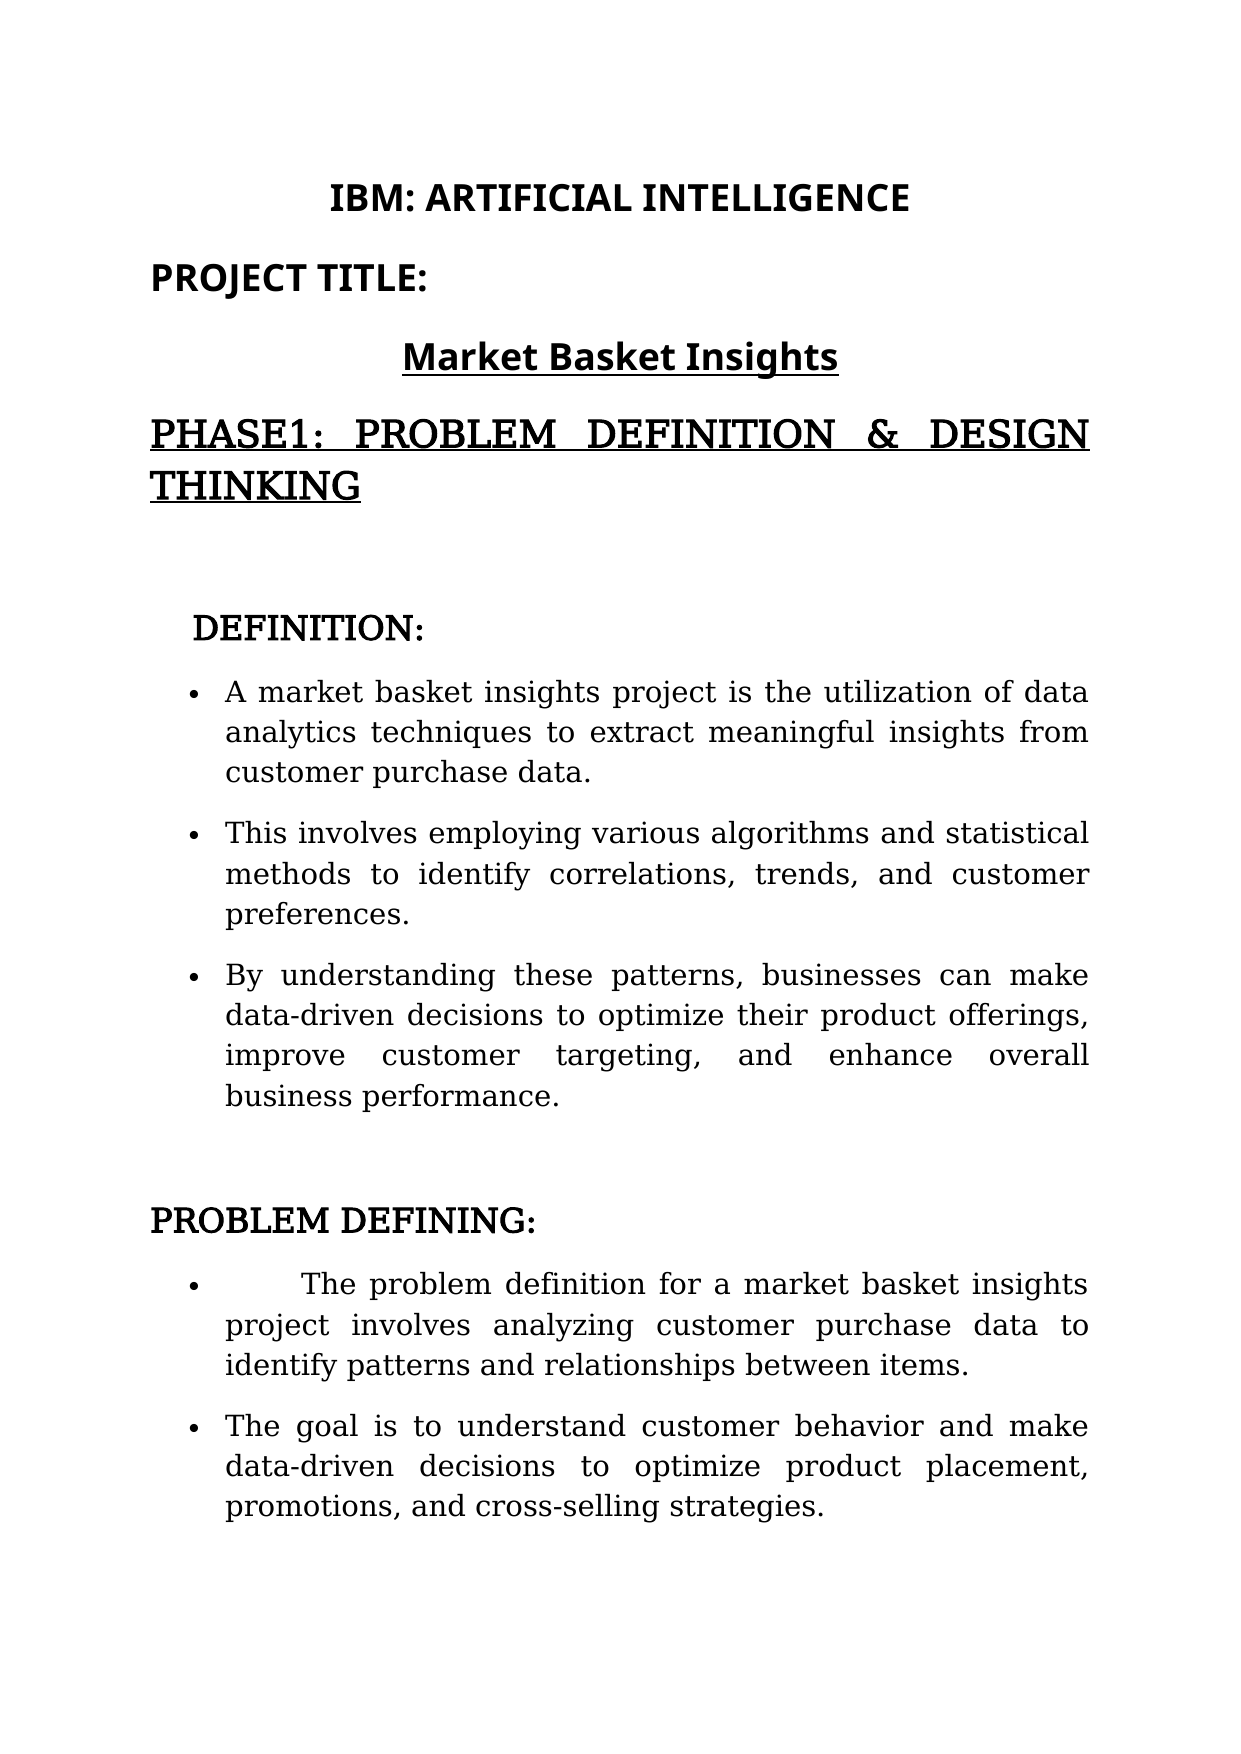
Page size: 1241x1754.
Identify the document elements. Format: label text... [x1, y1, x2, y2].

list The problem definition for a market basket insights project involves analyzing customer purchase data to identify patterns and relationships between items. [187, 1266, 1090, 1381]
text Market Basket Insights [150, 331, 1090, 382]
text PHASE1: PROBLEM DEFINITION & DESIGN THINKING [150, 410, 1090, 449]
text PHASE1: PROBLEM DEFINITION & DESIGN THINKING [150, 451, 1090, 507]
list By understanding these patterns, businesses can make data-driven decisions to optimize their product offerings, improve customer targeting, and enhance overall business performance. [187, 956, 1090, 1112]
text PROJECT TITLE: [150, 251, 1090, 302]
list The goal is to understand customer behavior and make data-driven decisions to optimize product placement, promotions, and cross-selling strategies. [187, 1407, 1090, 1523]
text DEFINITION: [150, 607, 1090, 647]
text PROBLEM DEFINING: [150, 1199, 1090, 1239]
list A market basket insights project is the utilization of data analytics techniques to extract meaningful insights from customer purchase data. [187, 673, 1090, 789]
text IBM: ARTIFICIAL INTELLIGENCE [150, 172, 1090, 223]
list This involves employing various algorithms and statistical methods to identify correlations, trends, and customer preferences. [187, 815, 1090, 930]
